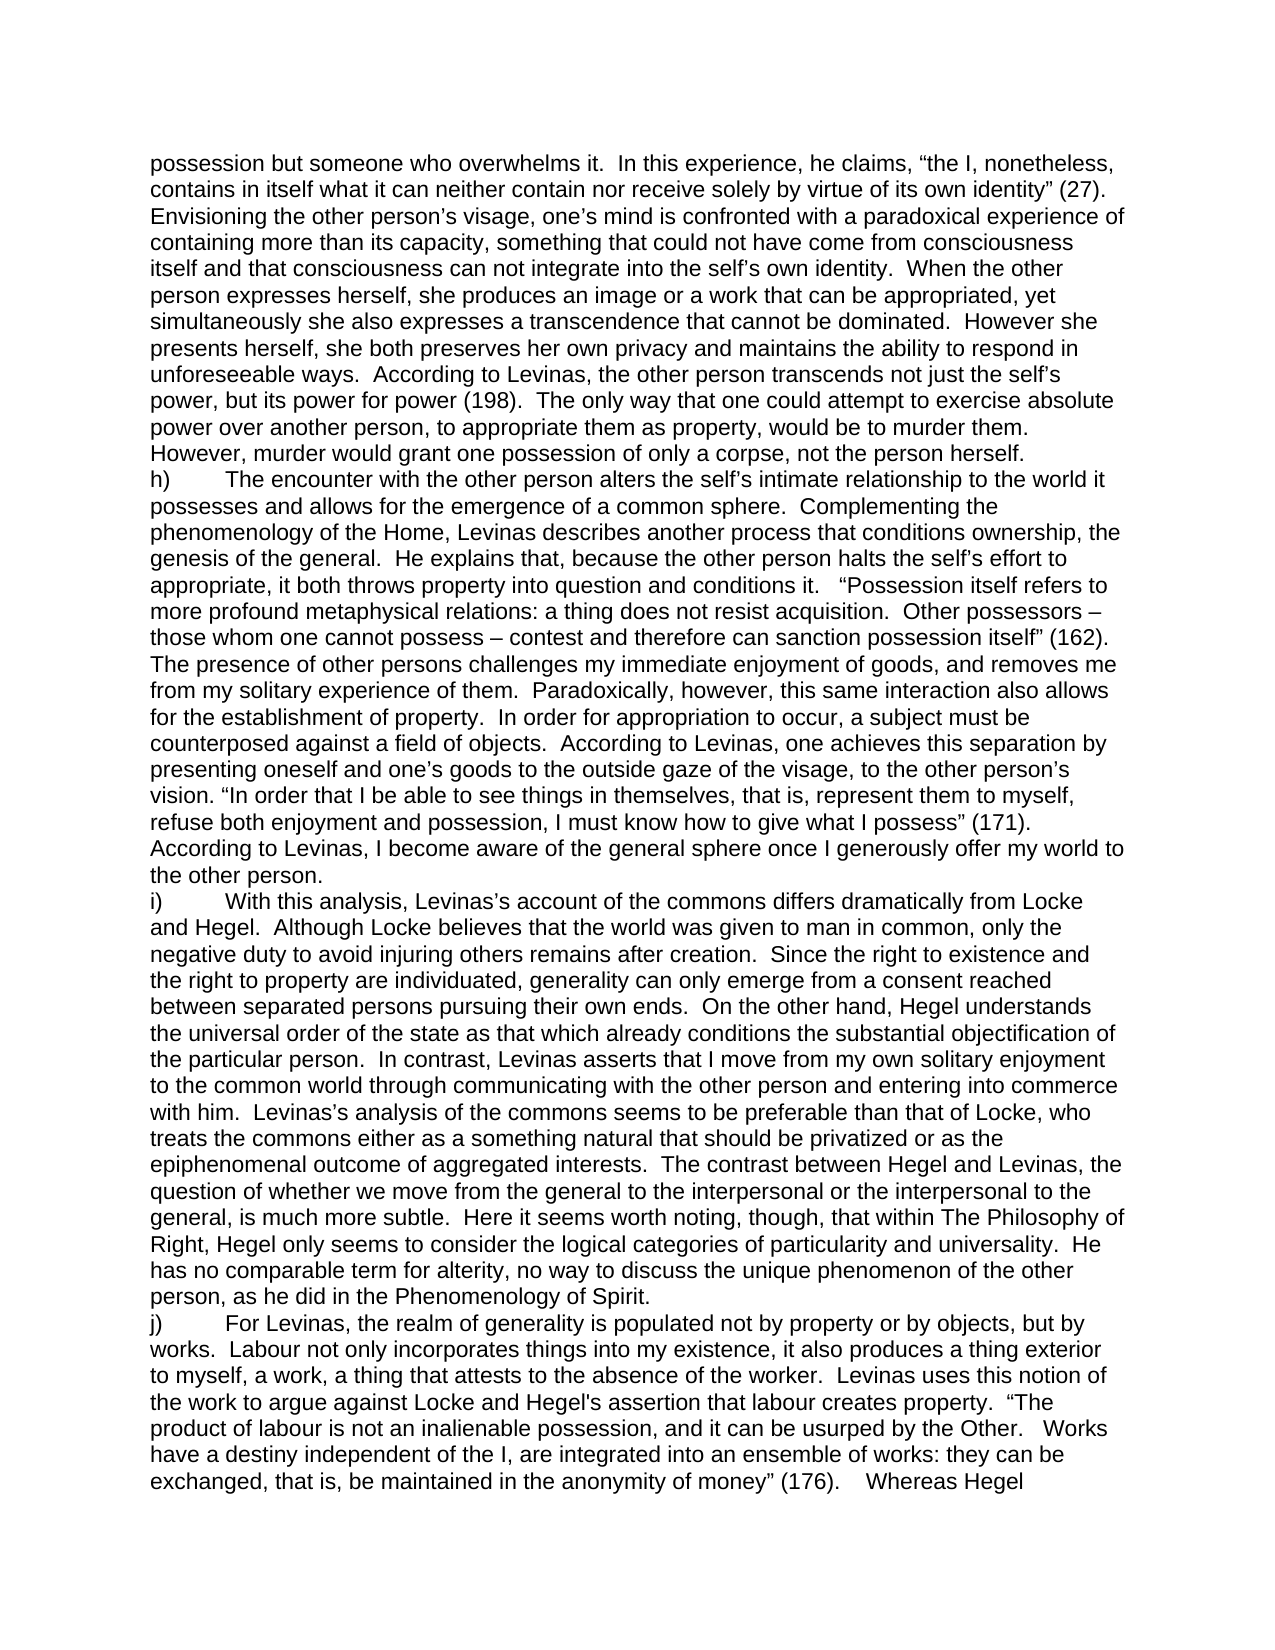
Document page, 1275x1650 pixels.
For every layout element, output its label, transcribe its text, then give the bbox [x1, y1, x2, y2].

list With this analysis, Levinas’s account of the commons differs dramatically from Locke and Hegel. Although Locke believes that the world was given to man in common, only the negative duty to avoid injuring others remains after creation. Since the right to existence and the right to property are individuated, generality can only emerge from a consent reached between separated persons pursuing their own ends. On the other hand, Hegel understands the universal order of the state as that which already conditions the substantial objectification of the particular person. In contrast, Levinas asserts that I move from my own solitary enjoyment to the common world through communicating with the other person and entering into commerce with him. Levinas’s analysis of the commons seems to be preferable than that of Locke, who treats the commons either as a something natural that should be privatized or as the epiphenomenal outcome of aggregated interests. The contrast between Hegel and Levinas, the question of whether we move from the general to the interpersonal or the interpersonal to the general, is much more subtle. Here it seems worth noting, though, that within The Philosophy of Right, Hegel only seems to consider the logical categories of particularity and universality. He has no comparable term for alterity, no way to discuss the unique phenomenon of the other person, as he did in the Phenomenology of Spirit. [150, 888, 1125, 1309]
list The encounter with the other person alters the self’s intimate relationship to the world it possesses and allows for the emergence of a common sphere. Complementing the phenomenology of the Home, Levinas describes another process that conditions ownership, the genesis of the general. He explains that, because the other person halts the self’s effort to appropriate, it both throws property into question and conditions it. “Possession itself refers to more profound metaphysical relations: a thing does not resist acquisition. Other possessors – those whom one cannot possess – contest and therefore can sanction possession itself” (162). The presence of other persons challenges my immediate enjoyment of goods, and removes me from my solitary experience of them. Paradoxically, however, this same interaction also allows for the establishment of property. In order for appropriation to occur, a subject must be counterposed against a field of objects. According to Levinas, one achieves this separation by presenting oneself and one’s goods to the outside gaze of the visage, to the other person’s vision. “In order that I be able to see things in themselves, that is, represent them to myself, refuse both enjoyment and possession, I must know how to give what I possess” (171). According to Levinas, I become aware of the general sphere once I generously offer my world to the other person. [150, 466, 1125, 888]
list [150, 1309, 1125, 1494]
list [150, 150, 1125, 466]
